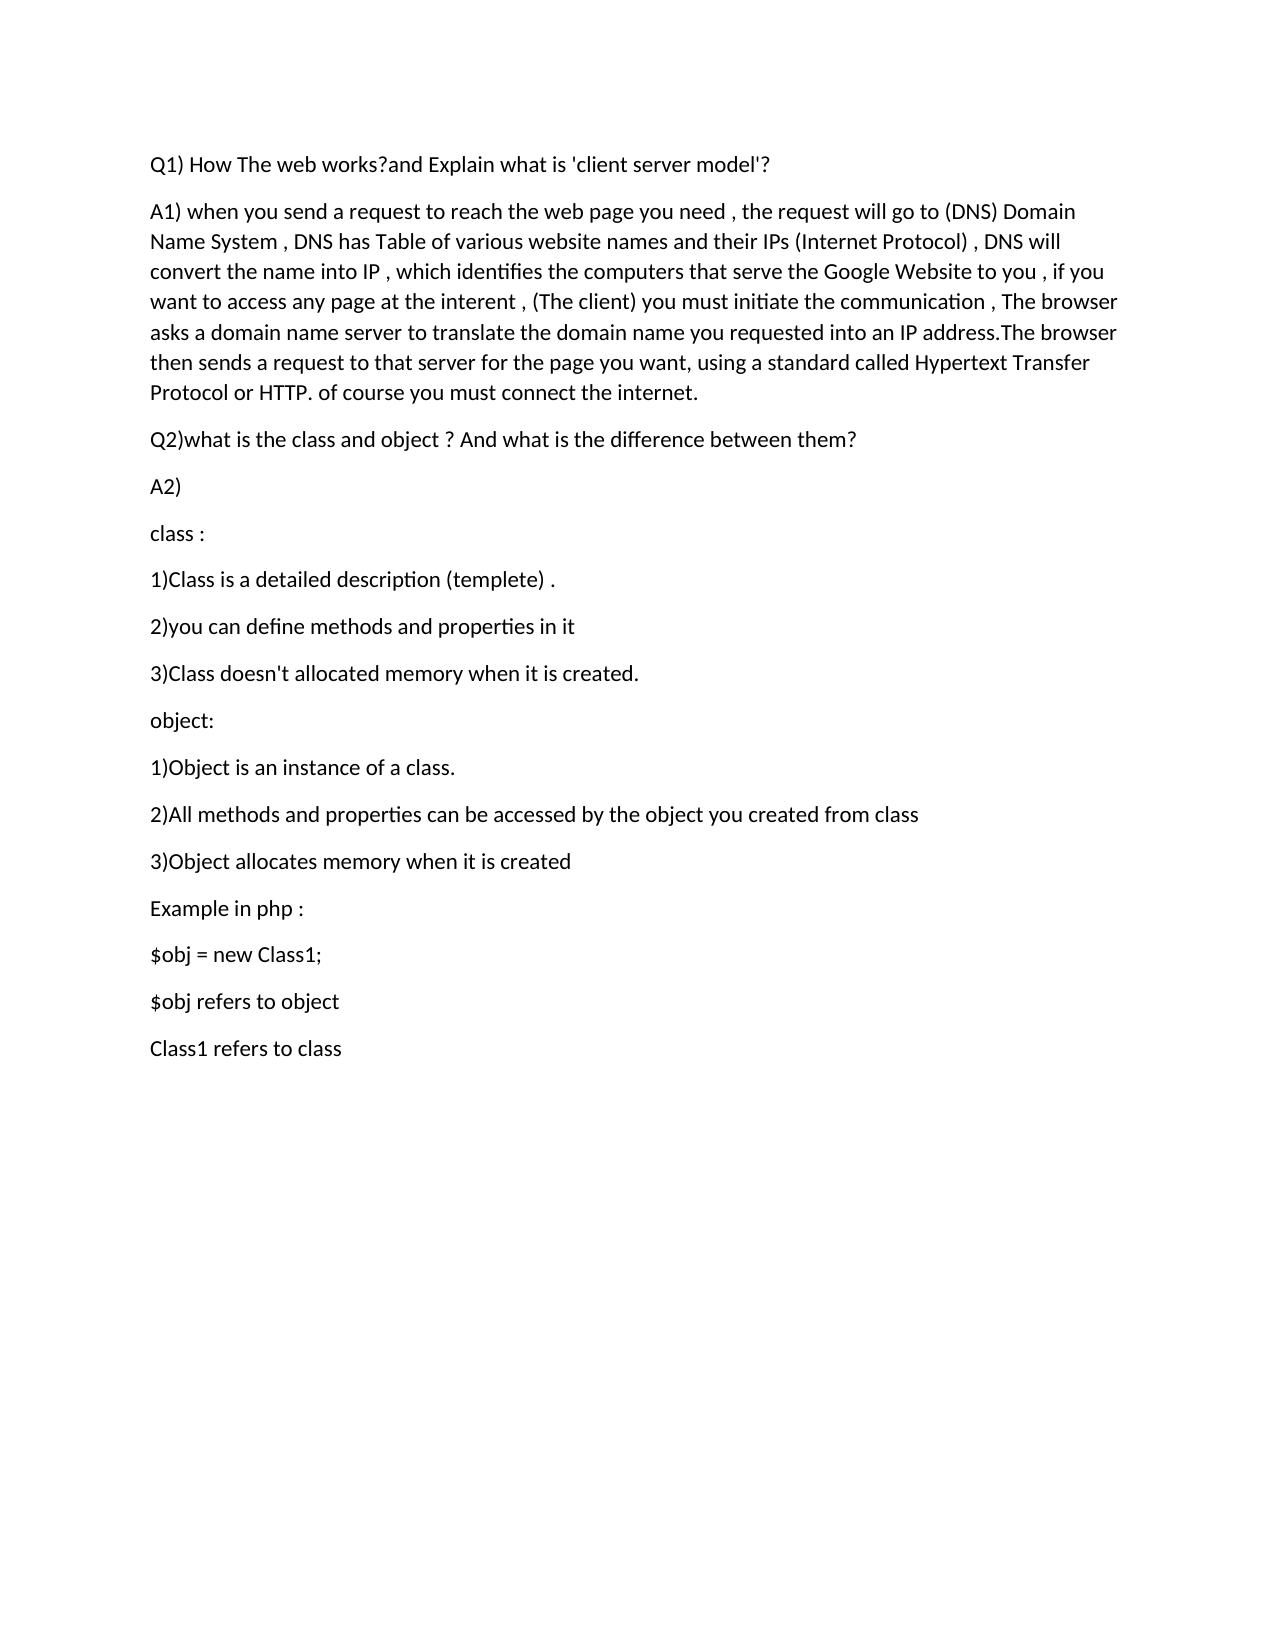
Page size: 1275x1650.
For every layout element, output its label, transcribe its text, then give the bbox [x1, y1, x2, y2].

text object: [150, 706, 1125, 734]
text class : [150, 519, 1125, 547]
text 1)Object is an instance of a class. [150, 753, 1125, 781]
text $obj refers to object [150, 987, 1125, 1016]
text 2)All methods and properties can be accessed by the object you created from class [150, 800, 1125, 828]
text 2)you can define methods and properties in it [150, 612, 1125, 641]
text A1) when you send a request to reach the web page you need , the request will go to (DNS) Domain Name System , DNS has Table of various website names and their IPs (Internet Protocol) , DNS will convert the name into IP , which identifies the computers that serve the Google Website to you , if you want to access any page at the interent , (The client) you must initiate the communication , The browser asks a domain name server to translate the domain name you requested into an IP address.The browser then sends a request to that server for the page you want, using a standard called Hypertext Transfer Protocol or HTTP. of course you must connect the internet. [150, 197, 1125, 406]
text Example in php : [150, 894, 1125, 922]
text 3)Object allocates memory when it is created [150, 847, 1125, 875]
text Q2)what is the class and object ? And what is the difference between them? [150, 425, 1125, 453]
text $obj = new Class1; [150, 941, 1125, 969]
text Class1 refers to class [150, 1034, 1125, 1062]
text 1)Class is a detailed description (templete) . [150, 566, 1125, 594]
text A2) [150, 472, 1125, 500]
text Q1) How The web works?and Explain what is 'client server model'? [150, 150, 1125, 178]
text 3)Class doesn't allocated memory when it is created. [150, 659, 1125, 687]
